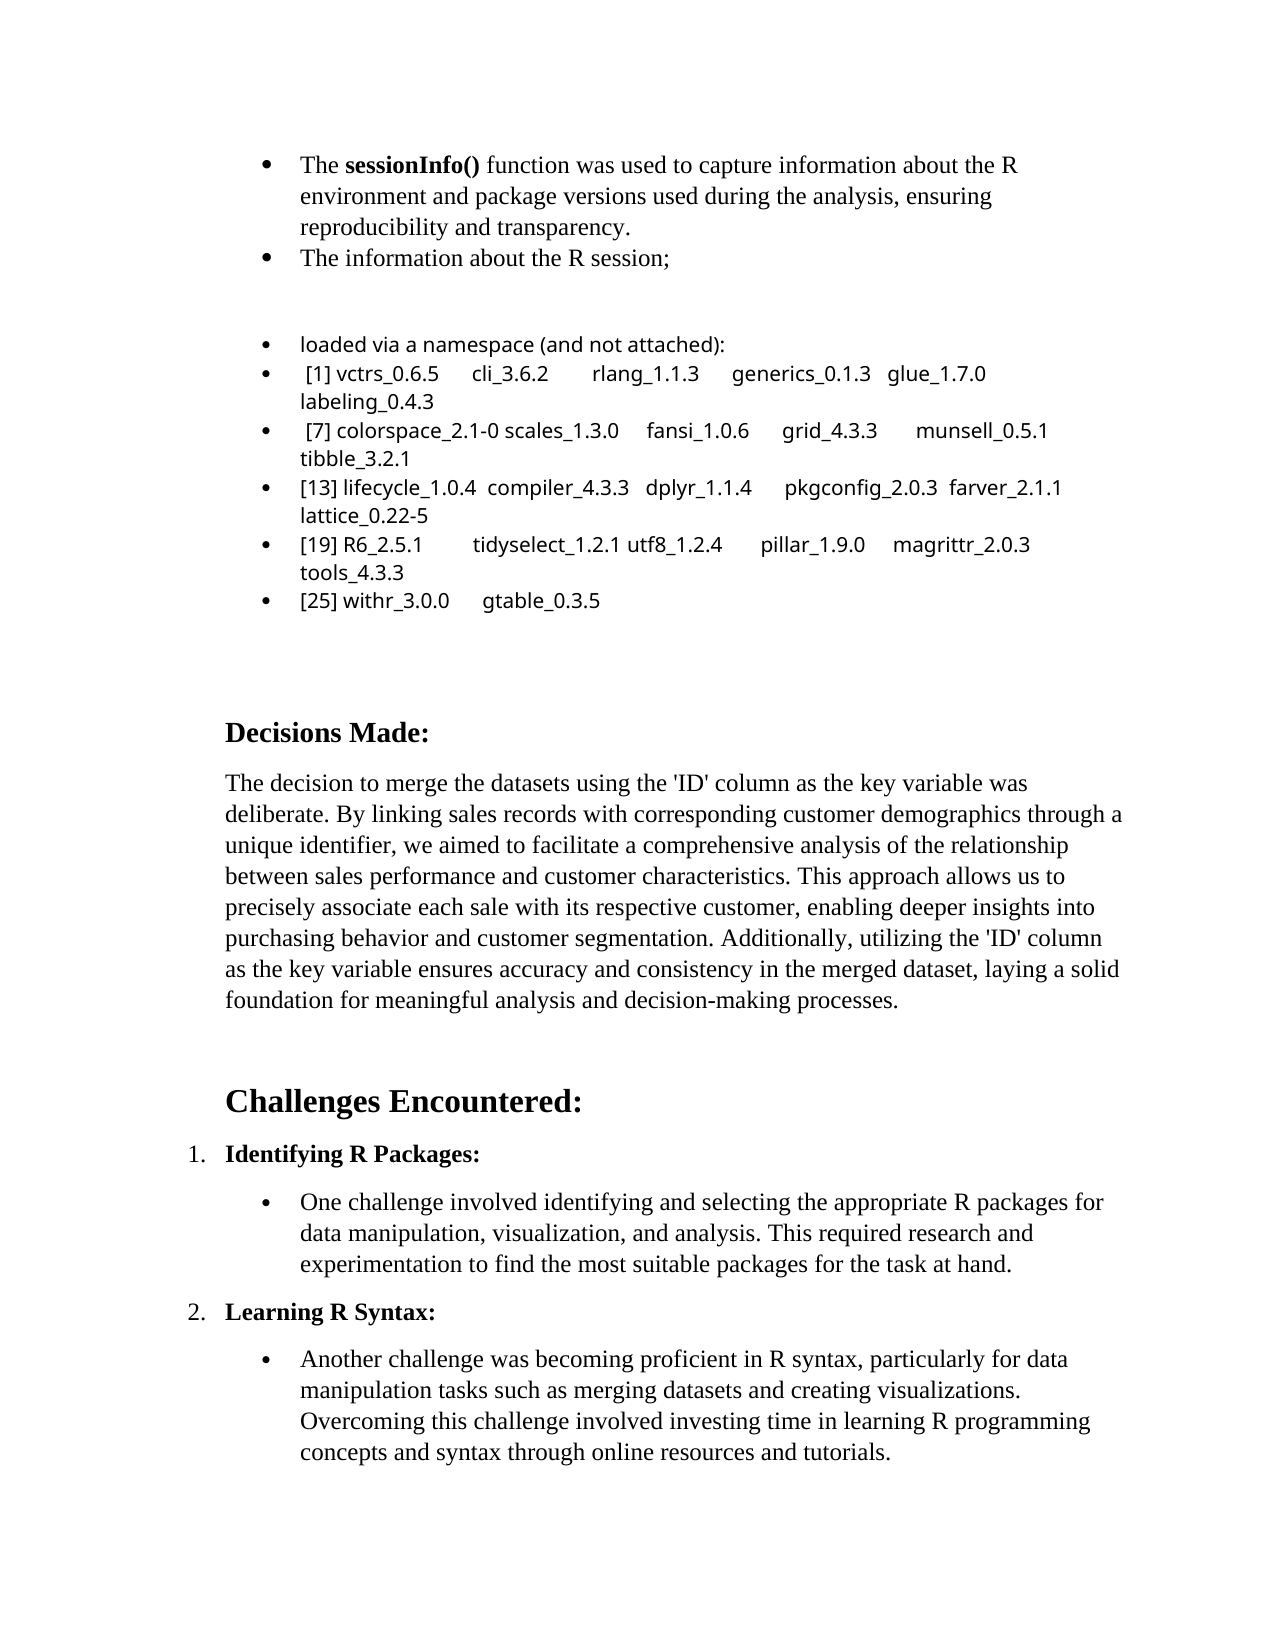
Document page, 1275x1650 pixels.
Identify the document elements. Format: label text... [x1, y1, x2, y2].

list [7] colorspace_2.1-0 scales_1.3.0 fansi_1.0.6 grid_4.3.3 munsell_0.5.1 tibble_3.2.1 [262, 416, 1125, 473]
list Another challenge was becoming proficient in R syntax, particularly for data manipulation tasks such as merging datasets and creating visualizations. Overcoming this challenge involved investing time in learning R programming concepts and syntax through online resources and tutorials. [262, 1344, 1125, 1466]
text Challenges Encountered: [225, 1081, 1125, 1119]
list The information about the R session; [262, 243, 1125, 272]
list [25] withr_3.0.0 gtable_0.3.5 [262, 587, 1125, 615]
list Identifying R Packages: [187, 1139, 1125, 1168]
list [1] vctrs_0.6.5 cli_3.6.2 rlang_1.1.3 generics_0.1.3 glue_1.7.0 labeling_0.4.3 [262, 359, 1125, 416]
list loaded via a namespace (and not attached): [262, 331, 1125, 359]
list [19] R6_2.5.1 tidyselect_1.2.1 utf8_1.2.4 pillar_1.9.0 magrittr_2.0.3 tools_4.3.3 [262, 530, 1125, 587]
list The sessionInfo() function was used to capture information about the R environment and package versions used during the analysis, ensuring reproducibility and transparency. [262, 150, 1125, 241]
list Learning R Syntax: [187, 1297, 1125, 1325]
text The decision to merge the datasets using the 'ID' column as the key variable was deliberate. By linking sales records with corresponding customer demographics through a unique identifier, we aimed to facilitate a comprehensive analysis of the relationship between sales performance and customer characteristics. This approach allows us to precisely associate each sale with its respective customer, enabling deeper insights into purchasing behavior and customer segmentation. Additionally, utilizing the 'ID' column as the key variable ensures accuracy and consistency in the merged dataset, laying a solid foundation for meaningful analysis and decision-making processes. [225, 768, 1125, 1014]
list [13] lifecycle_1.0.4 compiler_4.3.3 dplyr_1.1.4 pkgconfig_2.0.3 farver_2.1.1 lattice_0.22-5 [262, 473, 1125, 530]
text Decisions Made: [225, 716, 1125, 749]
list One challenge involved identifying and selecting the appropriate R packages for data manipulation, visualization, and analysis. This required research and experimentation to find the most suitable packages for the task at hand. [262, 1187, 1125, 1278]
